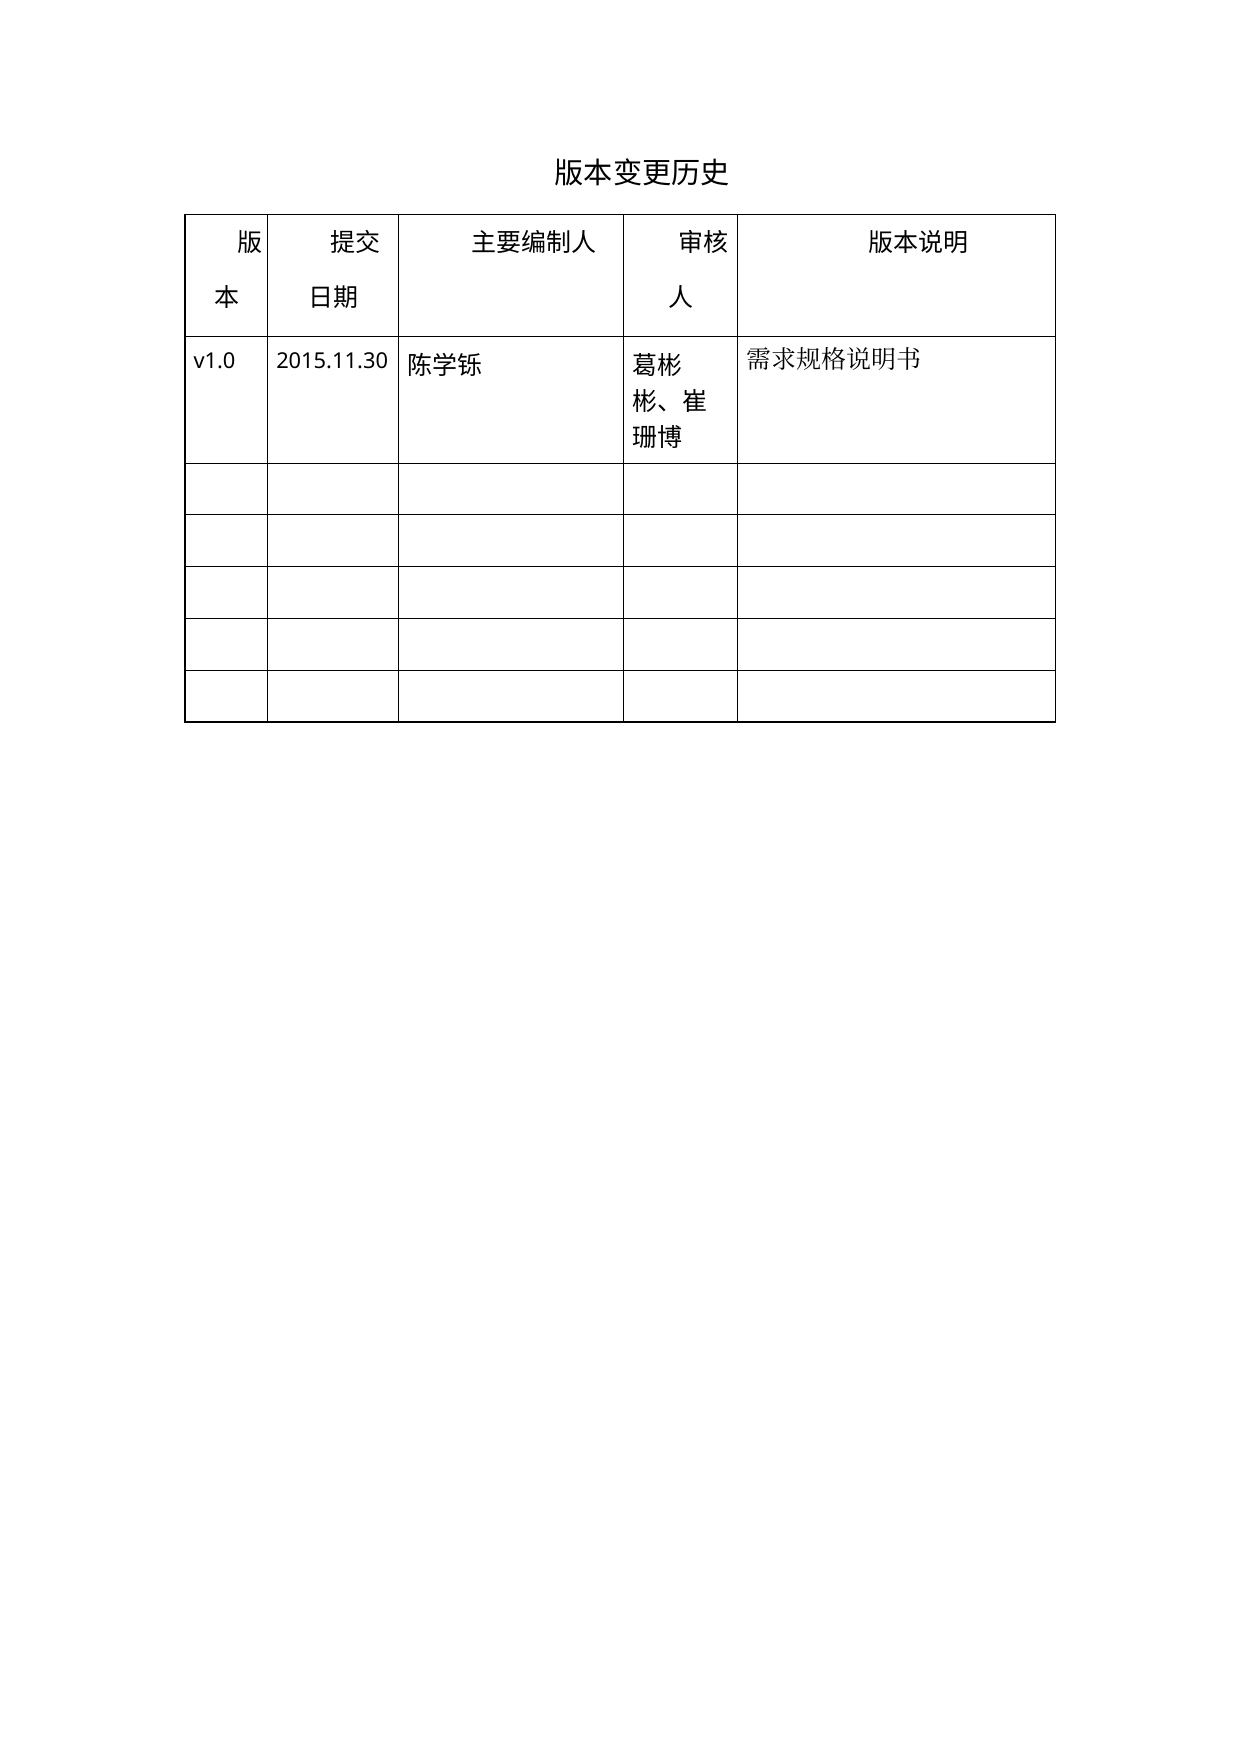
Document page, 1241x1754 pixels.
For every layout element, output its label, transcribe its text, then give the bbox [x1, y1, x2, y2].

table_cell [186, 464, 267, 514]
table_cell [268, 464, 398, 514]
table_cell [624, 619, 737, 669]
table_cell [186, 567, 267, 618]
table_cell [624, 515, 737, 566]
table_cell [268, 567, 398, 618]
table_cell [186, 515, 267, 566]
table_cell [738, 567, 1055, 618]
table_cell [399, 619, 623, 669]
table_cell [186, 619, 267, 669]
table_cell [738, 515, 1055, 566]
table_cell [624, 567, 737, 618]
table_header 版本说明 [738, 215, 1055, 336]
table_cell [268, 515, 398, 566]
table_cell [186, 671, 267, 721]
table_header 主要编制人 [399, 215, 623, 336]
table_cell [399, 567, 623, 618]
table_cell 2015.11.30 [268, 337, 398, 462]
table_header 提交日期 [268, 215, 398, 336]
table_header 版本 [186, 215, 267, 336]
table_header 审核人 [624, 215, 737, 336]
table_cell [399, 464, 623, 514]
table_cell [738, 619, 1055, 669]
table_cell [624, 464, 737, 514]
table_cell [624, 671, 737, 721]
table_cell [738, 464, 1055, 514]
table_cell [399, 515, 623, 566]
table_cell v1.0 [186, 337, 267, 462]
table_cell [268, 671, 398, 721]
table_cell [399, 671, 623, 721]
table_cell 葛彬彬、崔珊博 [624, 337, 737, 462]
table_cell 需求规格说明书 [738, 337, 1055, 462]
text 版本变更历史 [187, 150, 1053, 192]
table_cell [268, 619, 398, 669]
table_cell 陈学铄 [399, 337, 623, 462]
table_cell [738, 671, 1055, 721]
